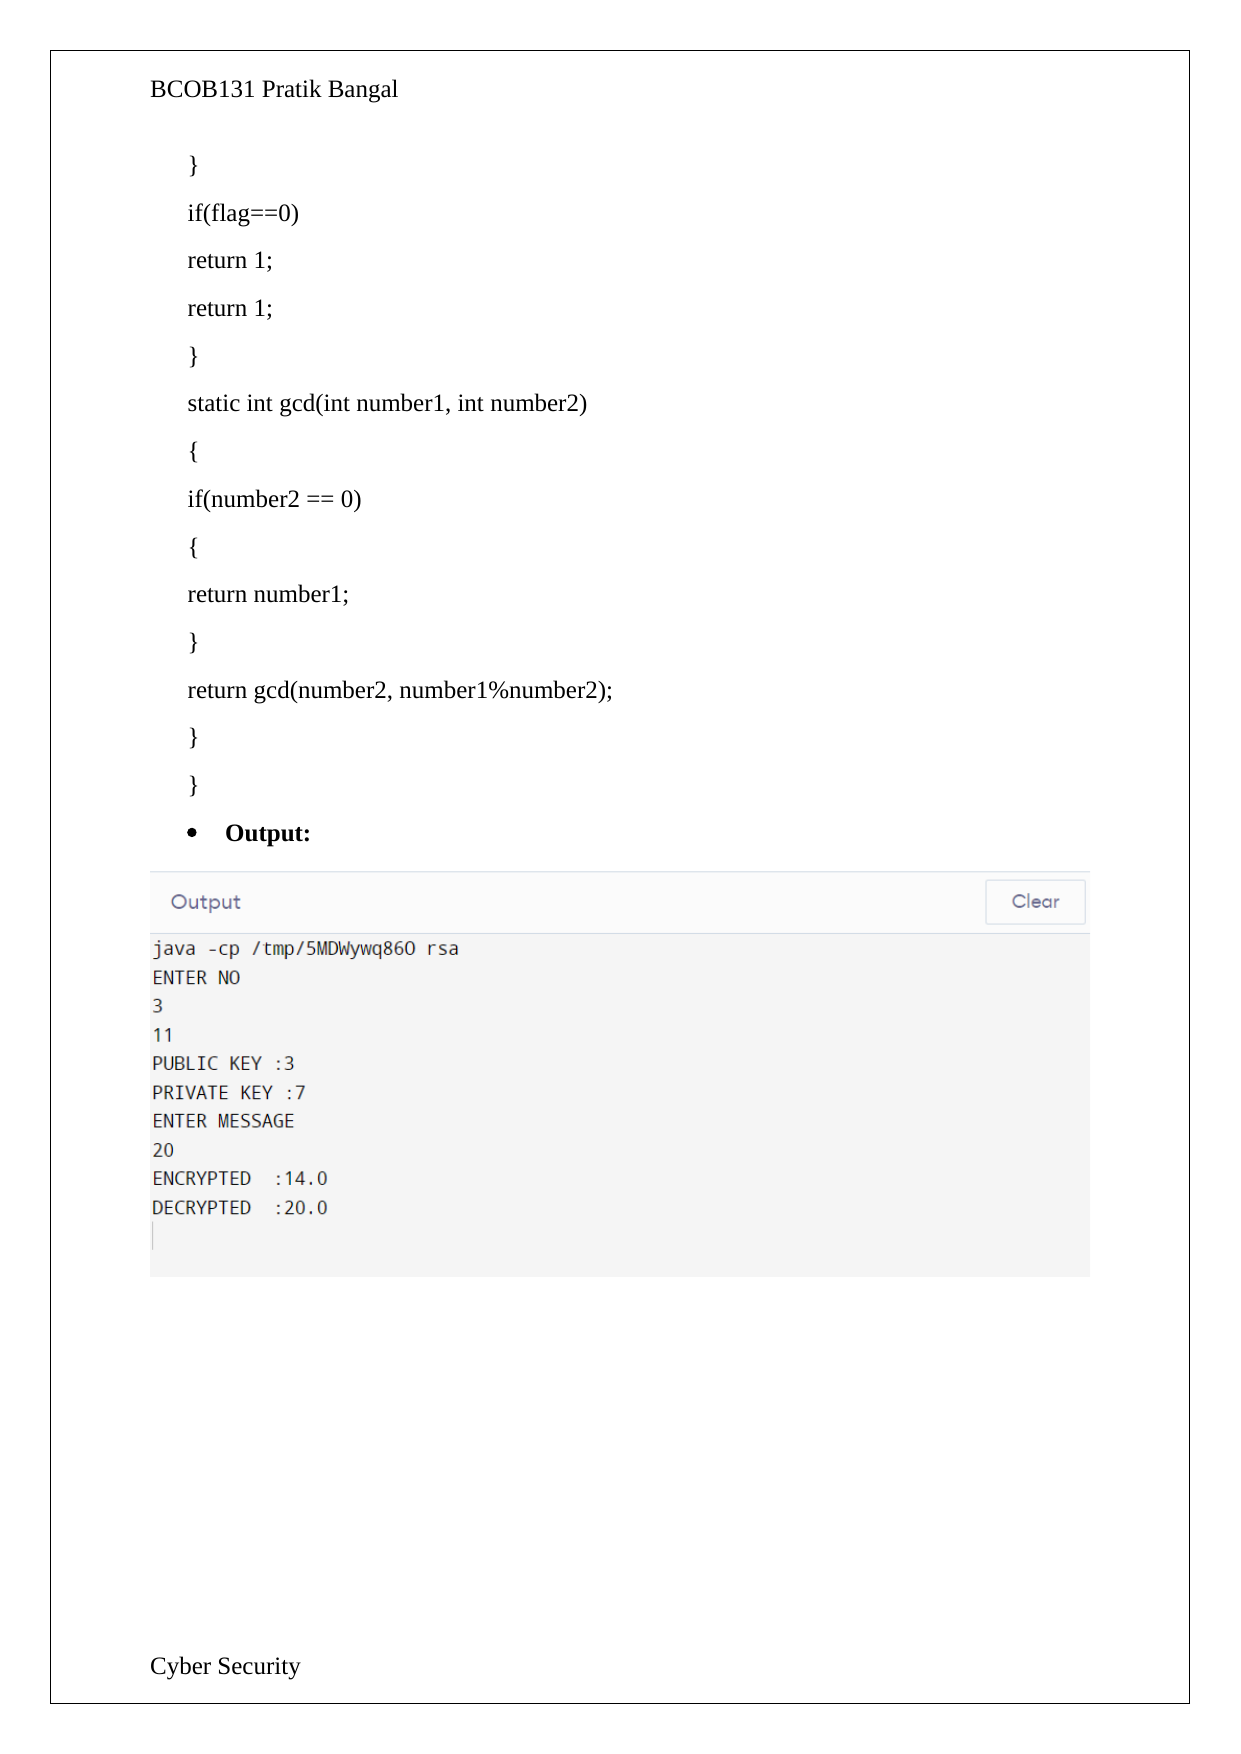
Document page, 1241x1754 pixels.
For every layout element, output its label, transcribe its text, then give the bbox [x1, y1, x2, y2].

text if(flag==0) [187, 198, 1090, 226]
text if(number2 == 0) [187, 484, 1090, 513]
text static int gcd(int number1, int number2) [187, 388, 1090, 417]
text return 1; [187, 293, 1090, 322]
text return 1; [187, 245, 1090, 274]
text } [187, 770, 1090, 799]
text } [187, 150, 1090, 179]
text return gcd(number2, number1%number2); [187, 675, 1090, 703]
text { [187, 532, 1090, 560]
list Output: [187, 818, 1090, 847]
picture [150, 865, 1091, 1277]
text { [187, 436, 1090, 465]
text } [187, 341, 1090, 369]
text } [187, 627, 1090, 656]
text } [187, 722, 1090, 751]
text return number1; [187, 579, 1090, 608]
